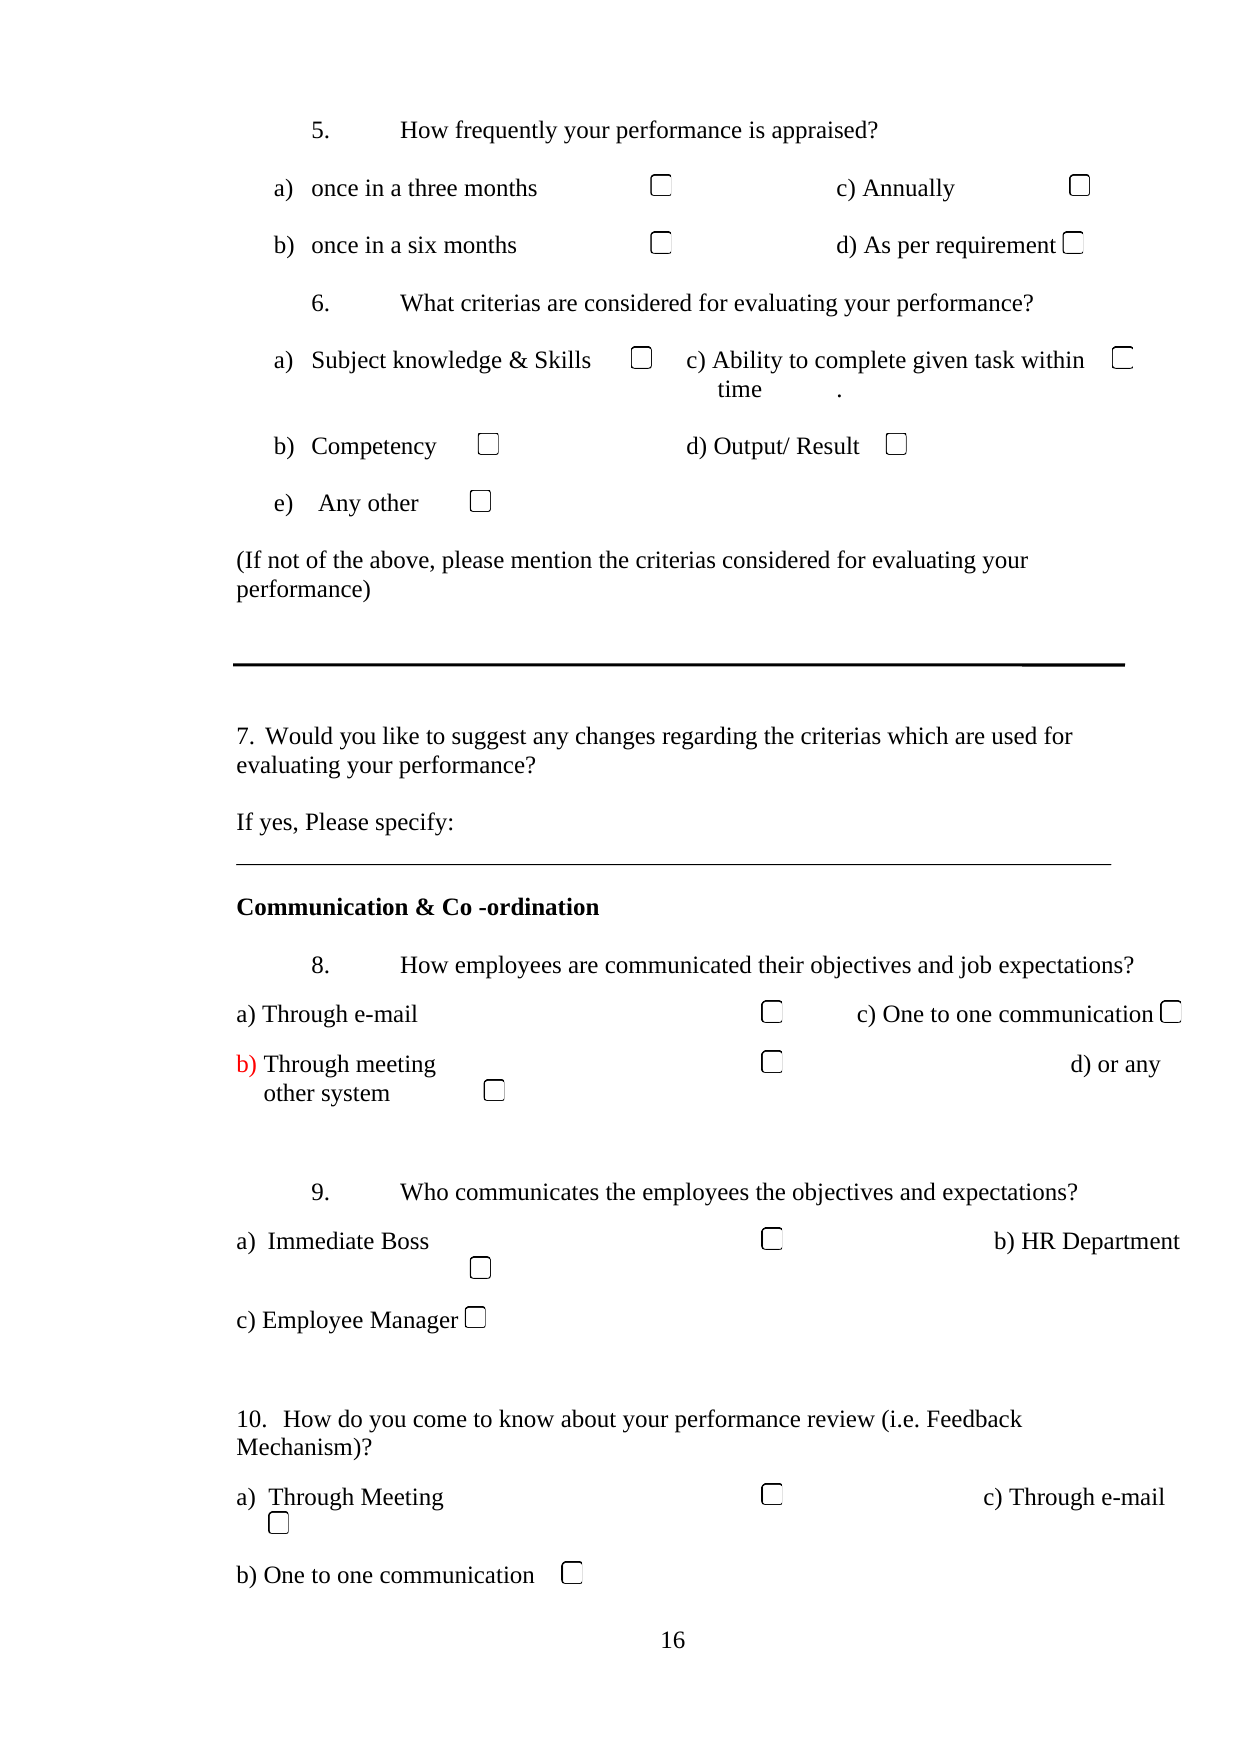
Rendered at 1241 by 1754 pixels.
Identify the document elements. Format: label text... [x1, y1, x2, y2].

list How employees are communicated their objectives and job expectations? [311, 950, 1186, 978]
list Through Meeting c) Through e-mail [236, 1482, 1186, 1539]
subtitle Communication & Co -ordination [236, 892, 1186, 921]
list Through e-mail c) One to one communication [236, 999, 1186, 1028]
list How do you come to know about your performance review (i.e. Feedback Mechanism)? [236, 1404, 1122, 1461]
picture [1112, 346, 1133, 369]
picture [761, 1050, 783, 1073]
list Competency d) Output/ Result [274, 431, 1186, 460]
text (If not of the above, please mention the criterias considered for evaluating your performance) [236, 545, 1121, 603]
picture [469, 490, 491, 512]
picture [464, 1306, 486, 1328]
text a) Immediate Boss b) HR Department [236, 1226, 1186, 1284]
list How frequently your performance is appraised? [311, 115, 1186, 144]
list What criterias are considered for evaluating your performance? [311, 288, 1186, 316]
picture [561, 1561, 583, 1584]
picture [650, 174, 672, 196]
picture [761, 1227, 783, 1250]
text If yes, Please specify: [236, 807, 1186, 836]
picture [469, 1256, 491, 1279]
list Who communicates the employees the objectives and expectations? [311, 1177, 1186, 1205]
picture [1069, 174, 1090, 196]
list once in a three months c) Annually [274, 173, 1186, 201]
picture [631, 346, 652, 369]
picture [477, 433, 499, 455]
list Would you like to suggest any changes regarding the criterias which are used for evaluating your performance? [236, 721, 1122, 779]
list Subject knowledge & Skills c) Ability to complete given task within [274, 345, 1186, 374]
list One to one communication [236, 1560, 1186, 1589]
list Through meeting d) or any other system [236, 1049, 1186, 1106]
picture [761, 1483, 783, 1505]
picture [885, 433, 907, 455]
picture [483, 1079, 505, 1101]
picture [268, 1511, 289, 1534]
text c) Employee Manager [236, 1305, 1186, 1333]
picture [1062, 231, 1084, 254]
picture [650, 231, 672, 254]
text time . [374, 374, 1186, 403]
text e) Any other [274, 488, 1186, 517]
picture [1160, 1000, 1182, 1023]
list once in a six months d) As per requirement [274, 230, 1186, 259]
picture [761, 1000, 783, 1023]
